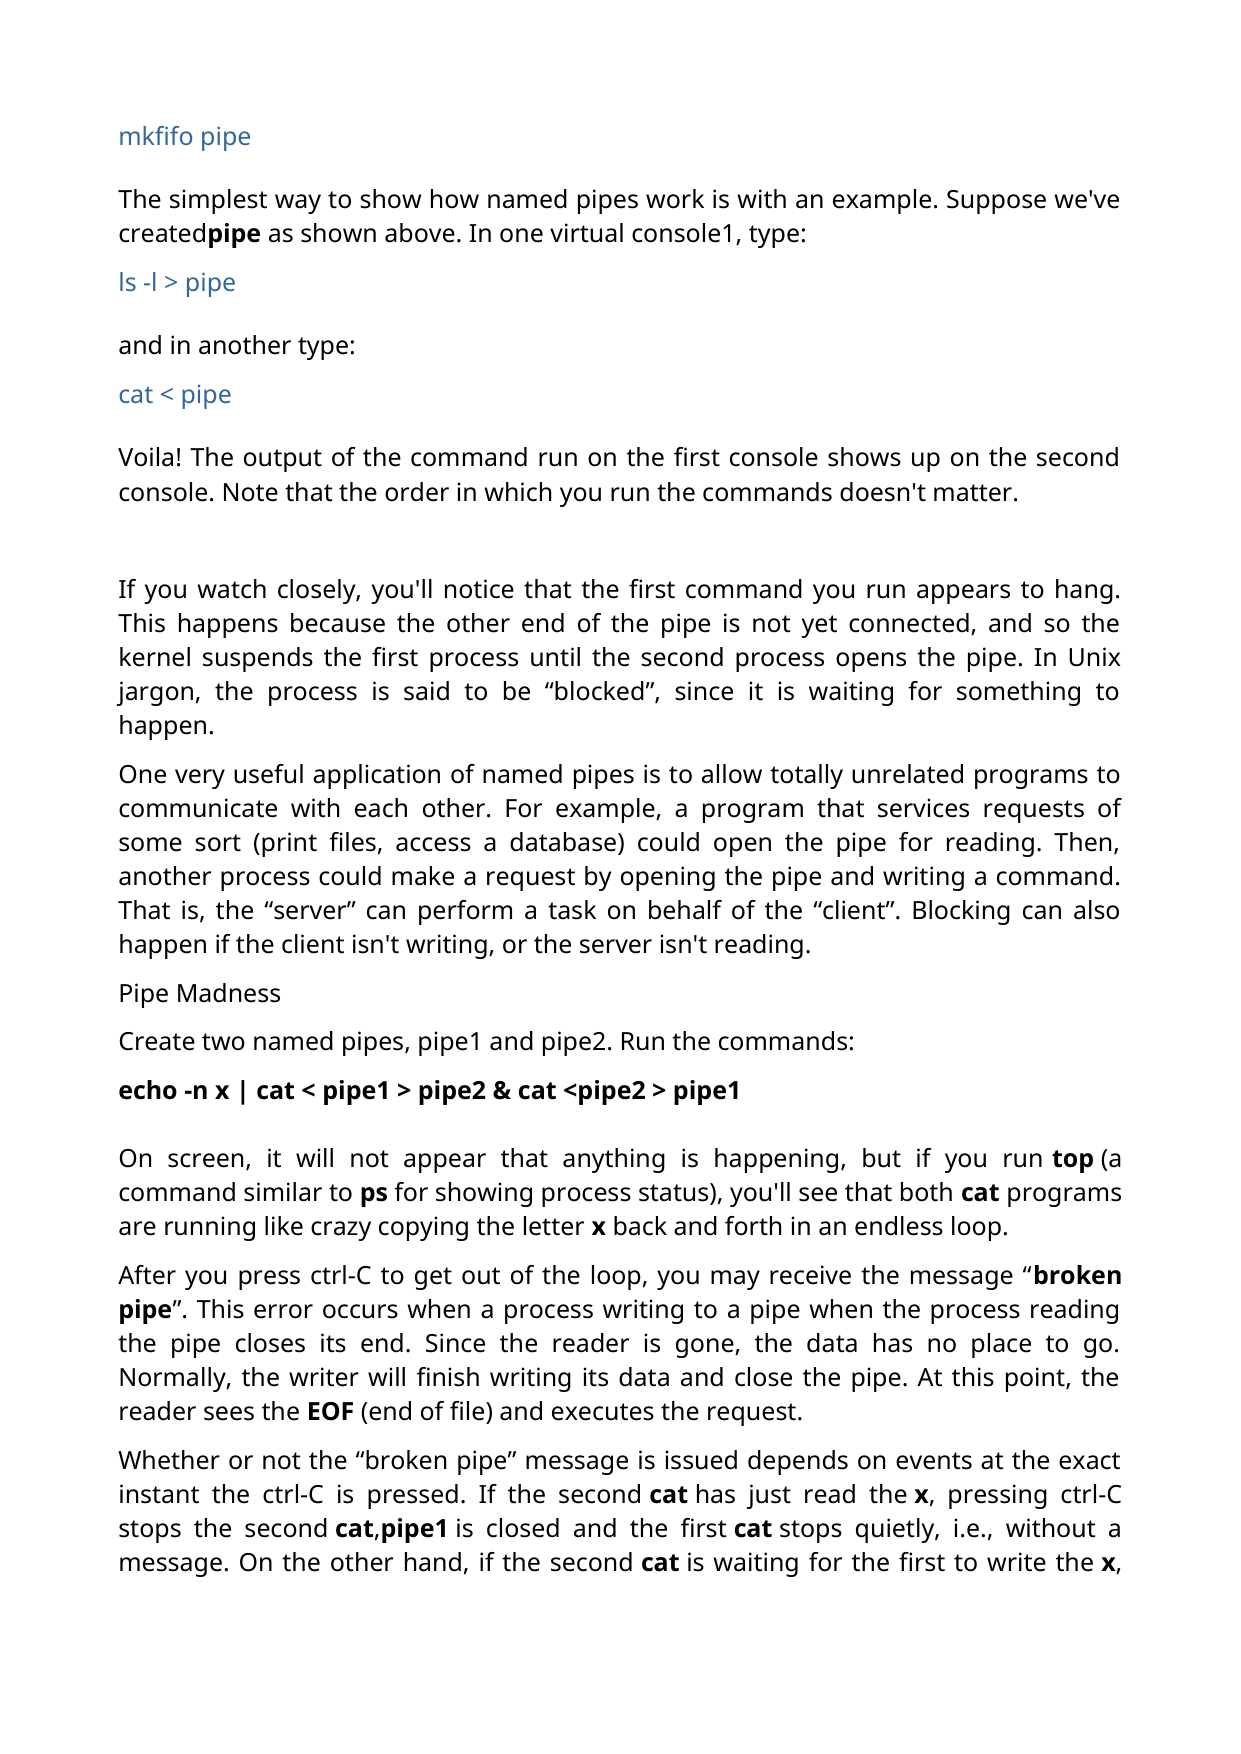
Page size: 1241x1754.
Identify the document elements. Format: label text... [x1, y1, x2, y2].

text mkfifo pipe [118, 118, 1122, 152]
text cat < pipe [118, 377, 1122, 411]
text If you watch closely, you'll notice that the first command you run appears to hang. This happens because the other end of the pipe is not yet connected, and so the kernel suspends the first process until the second process opens the pipe. In Unix jargon, the process is said to be “blocked”, since it is waiting for something to happen. [118, 571, 1122, 742]
text ls -l > pipe [118, 264, 1122, 298]
text After you press ctrl-C to get out of the loop, you may receive the message “broken pipe”. This error occurs when a process writing to a pipe when the process reading the pipe closes its end. Since the reader is gone, the data has no place to go. Normally, the writer will finish writing its data and close the pipe. At this point, the reader sees the EOF (end of file) and executes the request. [118, 1257, 1122, 1428]
text Pipe Madness [118, 975, 1122, 1009]
text Create two named pipes, pipe1 and pipe2. Run the commands: [118, 1024, 1122, 1058]
text One very useful application of named pipes is to allow totally unrelated programs to communicate with each other. For example, a program that services requests of some sort (print files, access a database) could open the pipe for reading. Then, another process could make a request by opening the pipe and writing a command. That is, the “server” can perform a task on behalf of the “client”. Blocking can also happen if the client isn't writing, or the server isn't reading. [118, 756, 1122, 961]
text On screen, it will not appear that anything is happening, but if you run top (a command similar to ps for showing process status), you'll see that both cat programs are running like crazy copying the letter x back and forth in an endless loop. [118, 1141, 1122, 1243]
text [118, 1442, 1122, 1579]
text The simplest way to show how named pipes work is with an example. Suppose we've createdpipe as shown above. In one virtual console1, type: [118, 182, 1122, 250]
text Voila! The output of the command run on the first console shows up on the second console. Note that the order in which you run the commands doesn't matter. [118, 440, 1122, 508]
text and in another type: [118, 328, 1122, 362]
text echo -n x | cat < pipe1 > pipe2 & cat <pipe2 > pipe1 [118, 1073, 1122, 1107]
